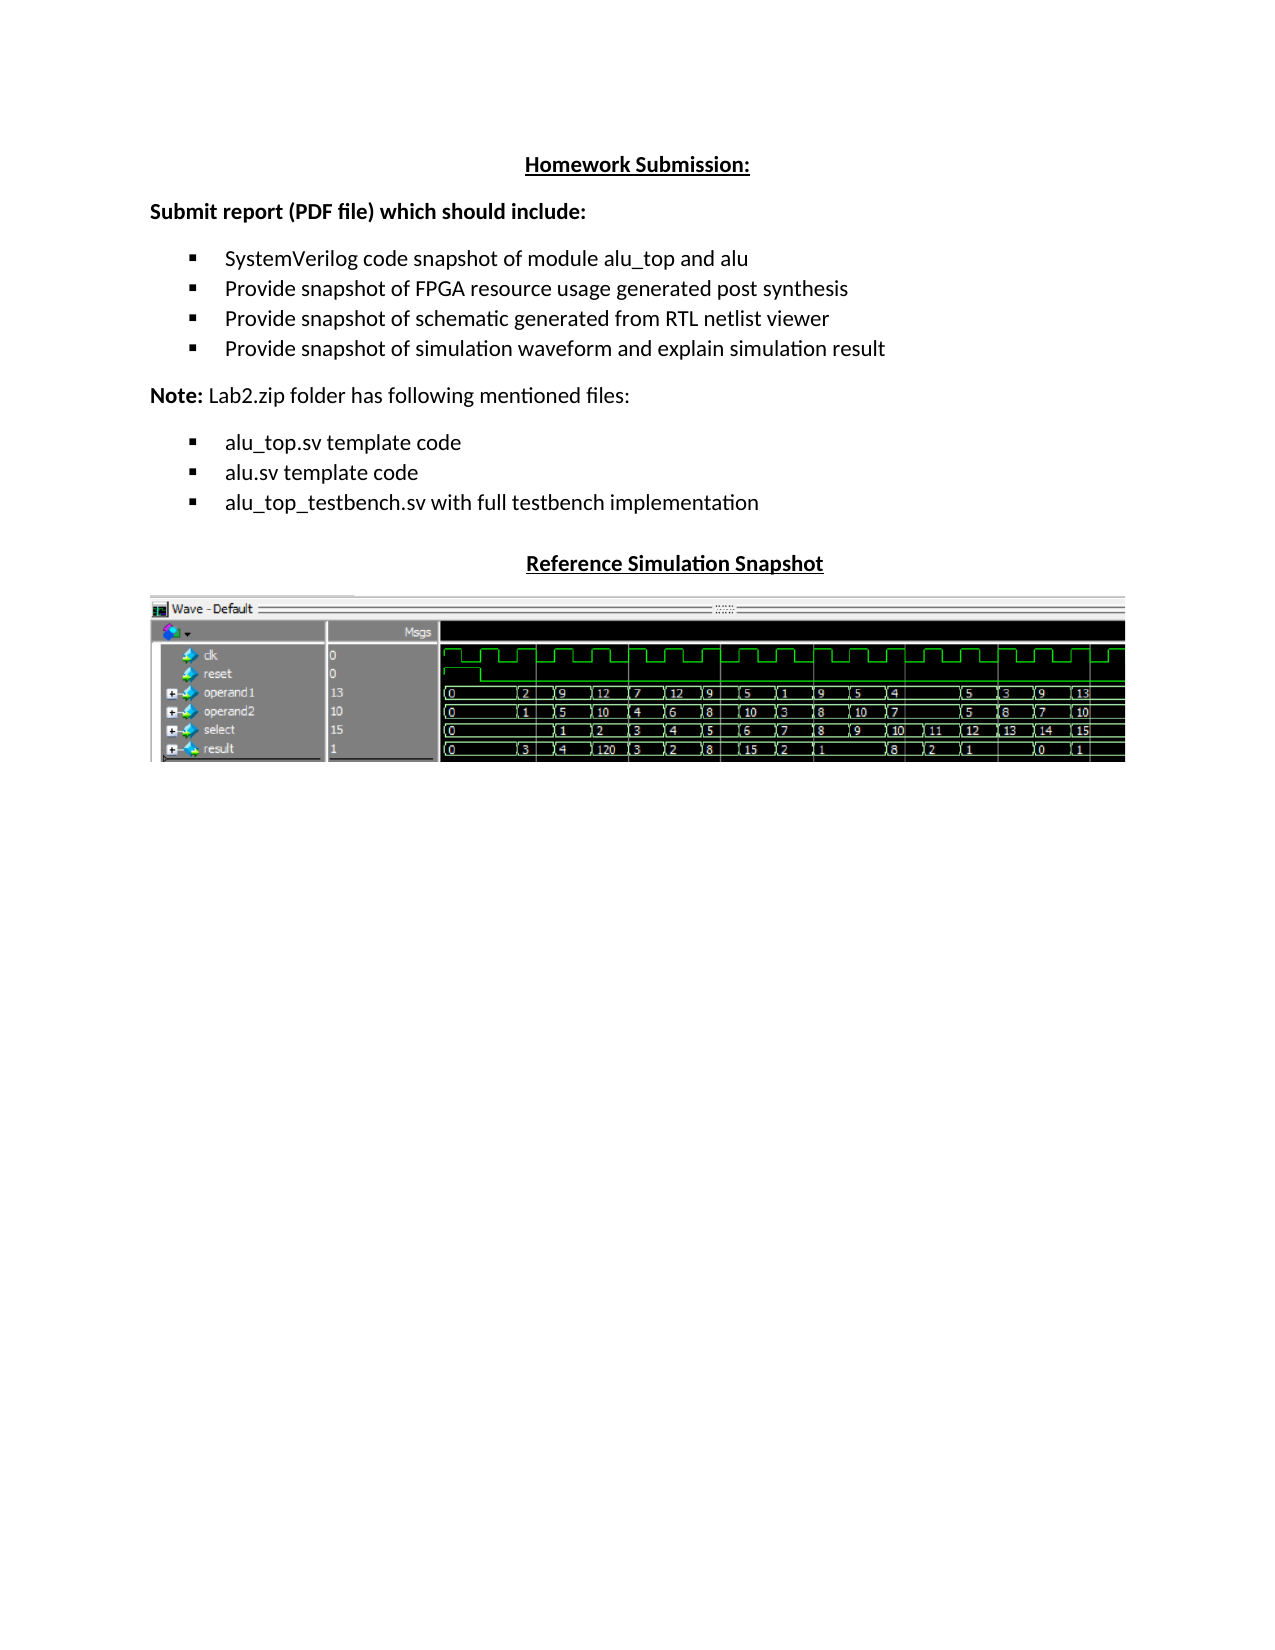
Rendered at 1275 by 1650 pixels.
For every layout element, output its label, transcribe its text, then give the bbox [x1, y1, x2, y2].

list SystemVerilog code snapshot of module alu_top and alu [187, 244, 1125, 272]
text Submit report (PDF file) which should include: [150, 197, 1125, 225]
list Provide snapshot of FPGA resource usage generated post synthesis [187, 274, 1125, 302]
list alu_top_testbench.sv with full testbench implementation [187, 488, 1125, 517]
list Provide snapshot of schematic generated from RTL netlist viewer [187, 304, 1125, 332]
list alu_top.sv template code [187, 428, 1125, 456]
text Note: Lab2.zip folder has following mentioned files: [150, 381, 1125, 409]
text Homework Submission: [150, 150, 1125, 178]
list Provide snapshot of simulation waveform and explain simulation result [187, 334, 1125, 362]
list Reference Simulation Snapshot [225, 549, 1125, 577]
list alu.sv template code [187, 458, 1125, 486]
picture [150, 595, 1125, 762]
